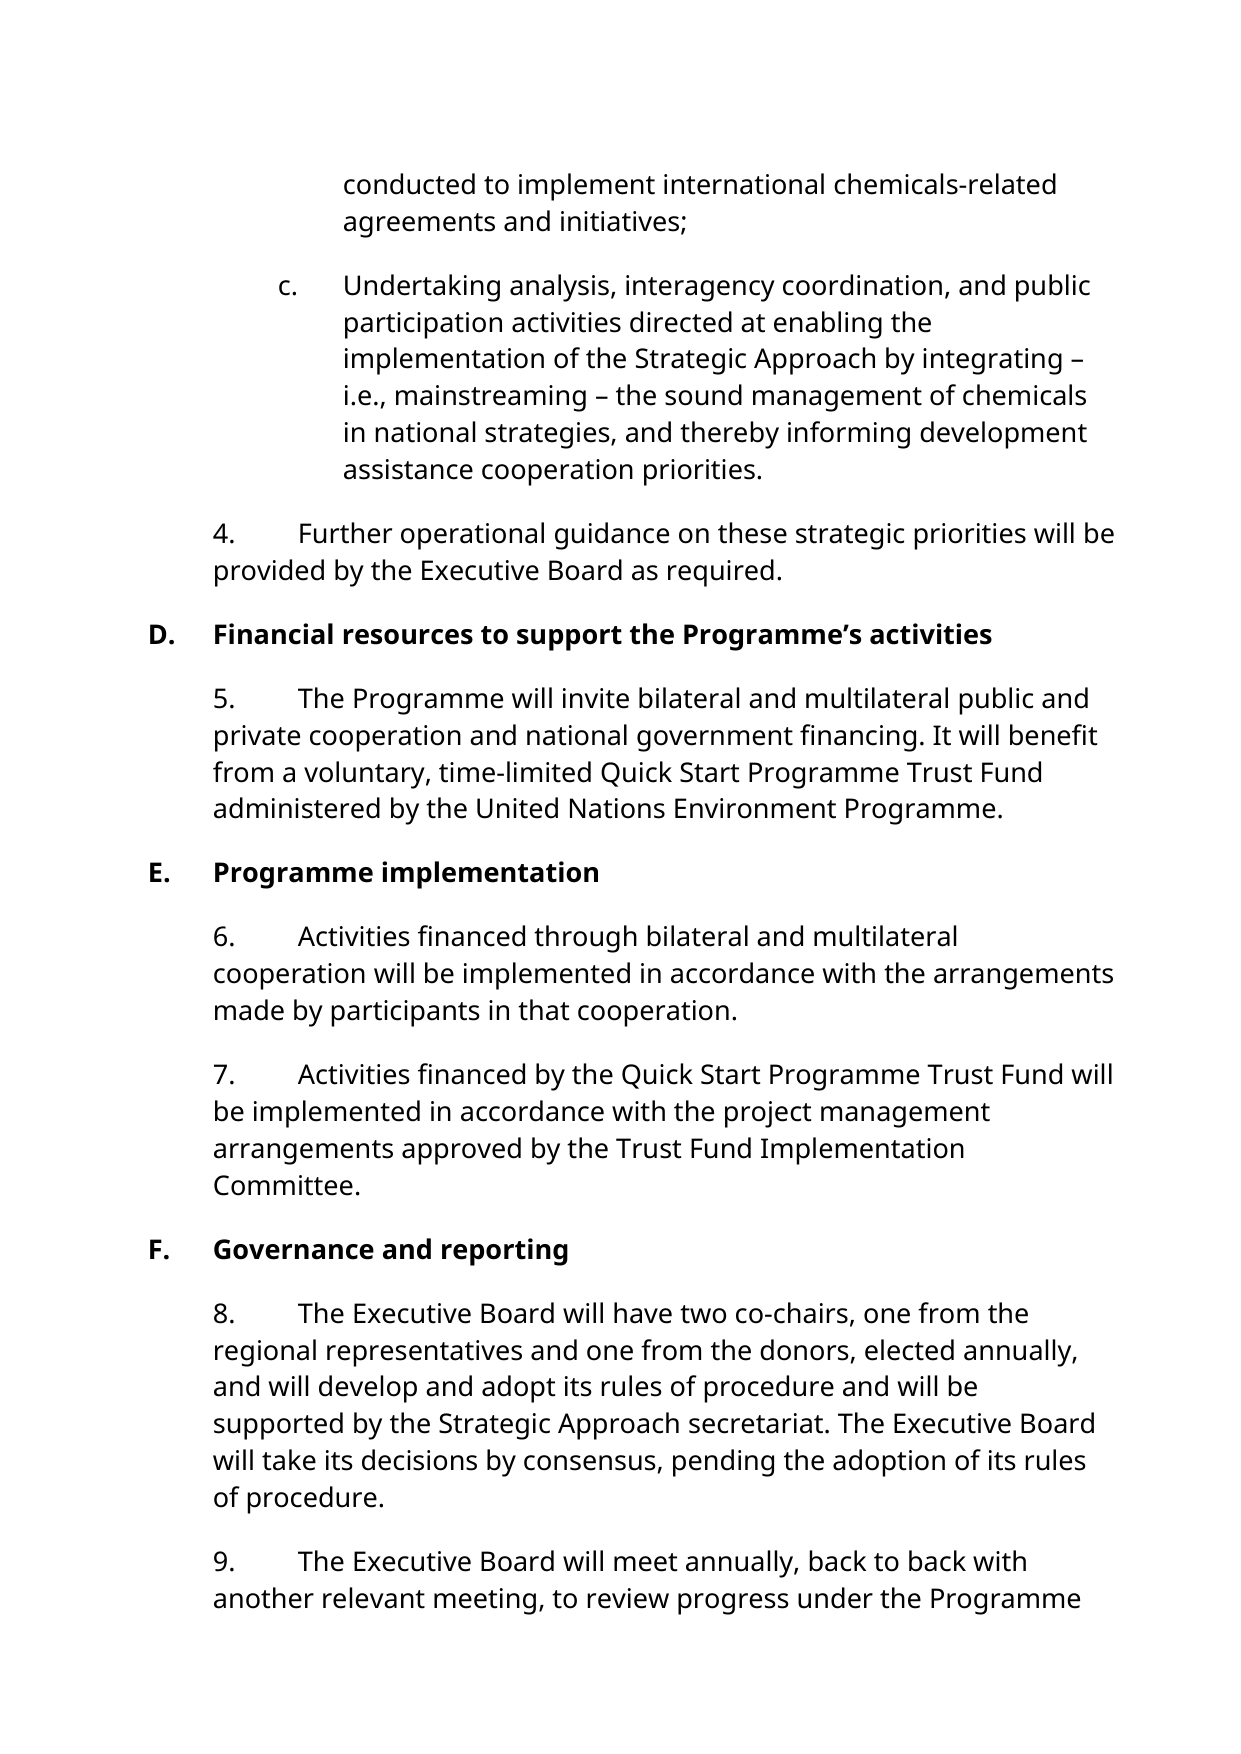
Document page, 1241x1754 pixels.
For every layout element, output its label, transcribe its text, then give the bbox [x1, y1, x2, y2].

text 7. Activities financed by the Quick Start Programme Trust Fund will be implemented in accordance with the project management arrangements approved by the Trust Fund Implementation Committee. [213, 1056, 1116, 1203]
text E. Programme implementation [148, 854, 1116, 891]
text 8. The Executive Board will have two co-chairs, one from the regional representatives and one from the donors, elected annually, and will develop and adopt its rules of procedure and will be supported by the Strategic Approach secretariat. The Executive Board will take its decisions by consensus, pending the adoption of its rules of procedure. [213, 1294, 1116, 1515]
text F. Governance and reporting [148, 1230, 1116, 1267]
text c. Undertaking analysis, interagency coordination, and public participation activities directed at enabling the implementation of the Strategic Approach by integrating – i.e., mainstreaming – the sound management of chemicals in national strategies, and thereby informing development assistance cooperation priorities. [278, 266, 1116, 487]
text 4. Further operational guidance on these strategic priorities will be provided by the Executive Board as required. [213, 514, 1116, 588]
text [213, 1542, 1116, 1616]
text D. Financial resources to support the Programme’s activities [148, 615, 1116, 652]
text 6. Activities financed through bilateral and multilateral cooperation will be implemented in accordance with the arrangements made by participants in that cooperation. [213, 918, 1116, 1028]
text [278, 165, 1116, 239]
text 5. The Programme will invite bilateral and multilateral public and private cooperation and national government financing. It will benefit from a voluntary, time-limited Quick Start Programme Trust Fund administered by the United Nations Environment Programme. [213, 679, 1116, 827]
